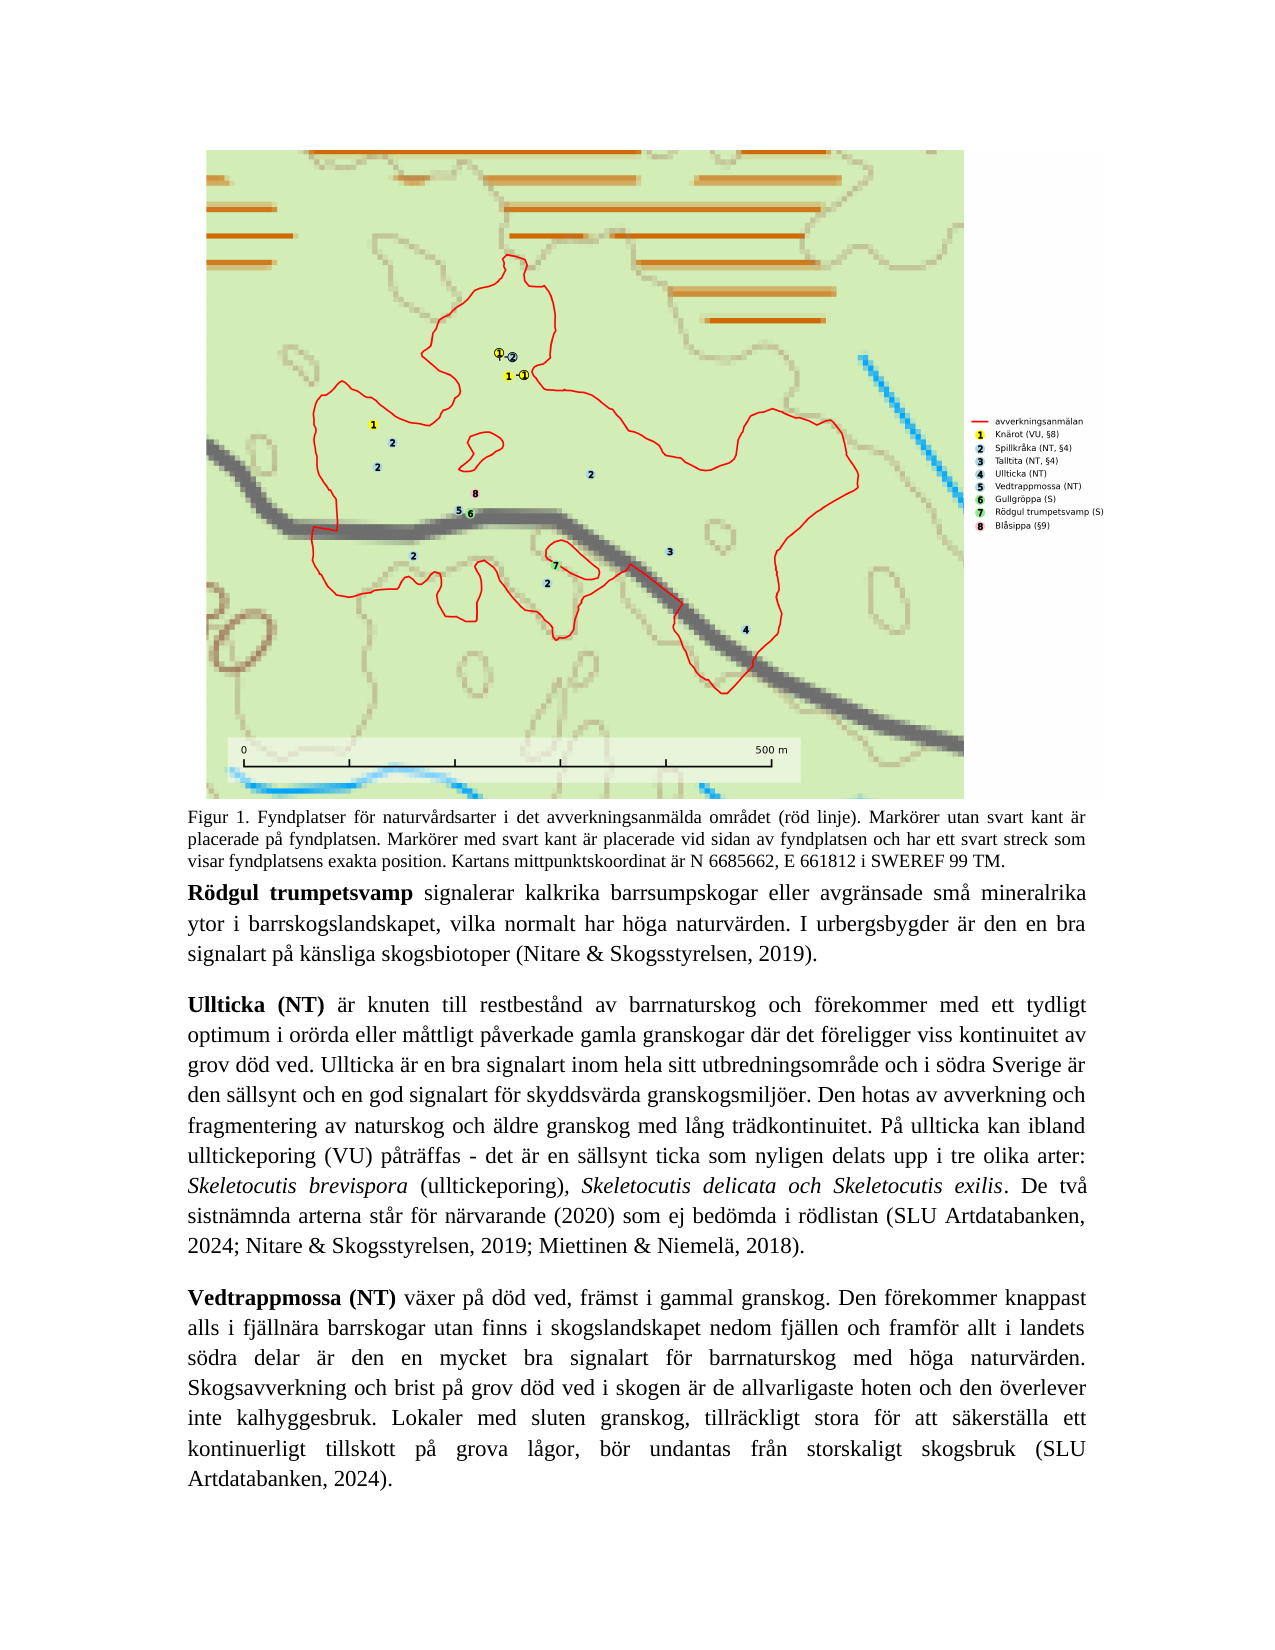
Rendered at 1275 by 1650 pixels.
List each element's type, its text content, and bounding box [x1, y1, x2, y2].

text Figur 1. Fyndplatser för naturvårdsarter i det avverkningsanmälda området (röd linje). Markörer utan svart kant är placerade på fyndplatsen. Markörer med svart kant är placerade vid sidan av fyndplatsen och har ett svart streck som visar fyndplatsens exakta position. Kartans mittpunktskoordinat är N 6685662, E 661812 i SWEREF 99 TM. [187, 806, 1087, 871]
text Ullticka (NT) är knuten till restbestånd av barrnaturskog och förekommer med ett tydligt optimum i orörda eller måttligt påverkade gamla granskogar där det föreligger viss kontinuitet av grov död ved. Ullticka är en bra signalart inom hela sitt utbredningsområde och i södra Sverige är den sällsynt och en god signalart för skyddsvärda granskogsmiljöer. Den hotas av avverkning och fragmentering av naturskog och äldre granskog med lång trädkontinuitet. På ullticka kan ibland ulltickeporing (VU) påträffas - det är en sällsynt ticka som nyligen delats upp i tre olika arter: Skeletocutis brevispora (ulltickeporing), Skeletocutis delicata och Skeletocutis exilis. De två sistnämnda arterna står för närvarande (2020) som ej bedömda i rödlistan (SLU Artdatabanken, 2024; Nitare & Skogsstyrelsen, 2019; Miettinen & Niemelä, 2018). [187, 991, 1087, 1259]
text Vedtrappmossa (NT) växer på död ved, främst i gammal granskog. Den förekommer knappast alls i fjällnära barrskogar utan finns i skogslandskapet nedom fjällen och framför allt i landets södra delar är den en mycket bra signalart för barrnaturskog med höga naturvärden. Skogsavverkning och brist på grov död ved i skogen är de allvarligaste hoten och den överlever inte kalhyggesbruk. Lokaler med sluten granskog, tillräckligt stora för att säkerställa ett kontinuerligt tillskott på grova lågor, bör undantas från storskaligt skogsbruk (SLU Artdatabanken, 2024). [187, 1284, 1087, 1491]
picture [206, 150, 1107, 799]
text Rödgul trumpetsvamp signalerar kalkrika barrsumpskogar eller avgränsade små mineralrika ytor i barrskogslandskapet, vilka normalt har höga naturvärden. I urbergsbygder är den en bra signalart på känsliga skogsbiotoper (Nitare & Skogsstyrelsen, 2019). [187, 879, 1087, 966]
